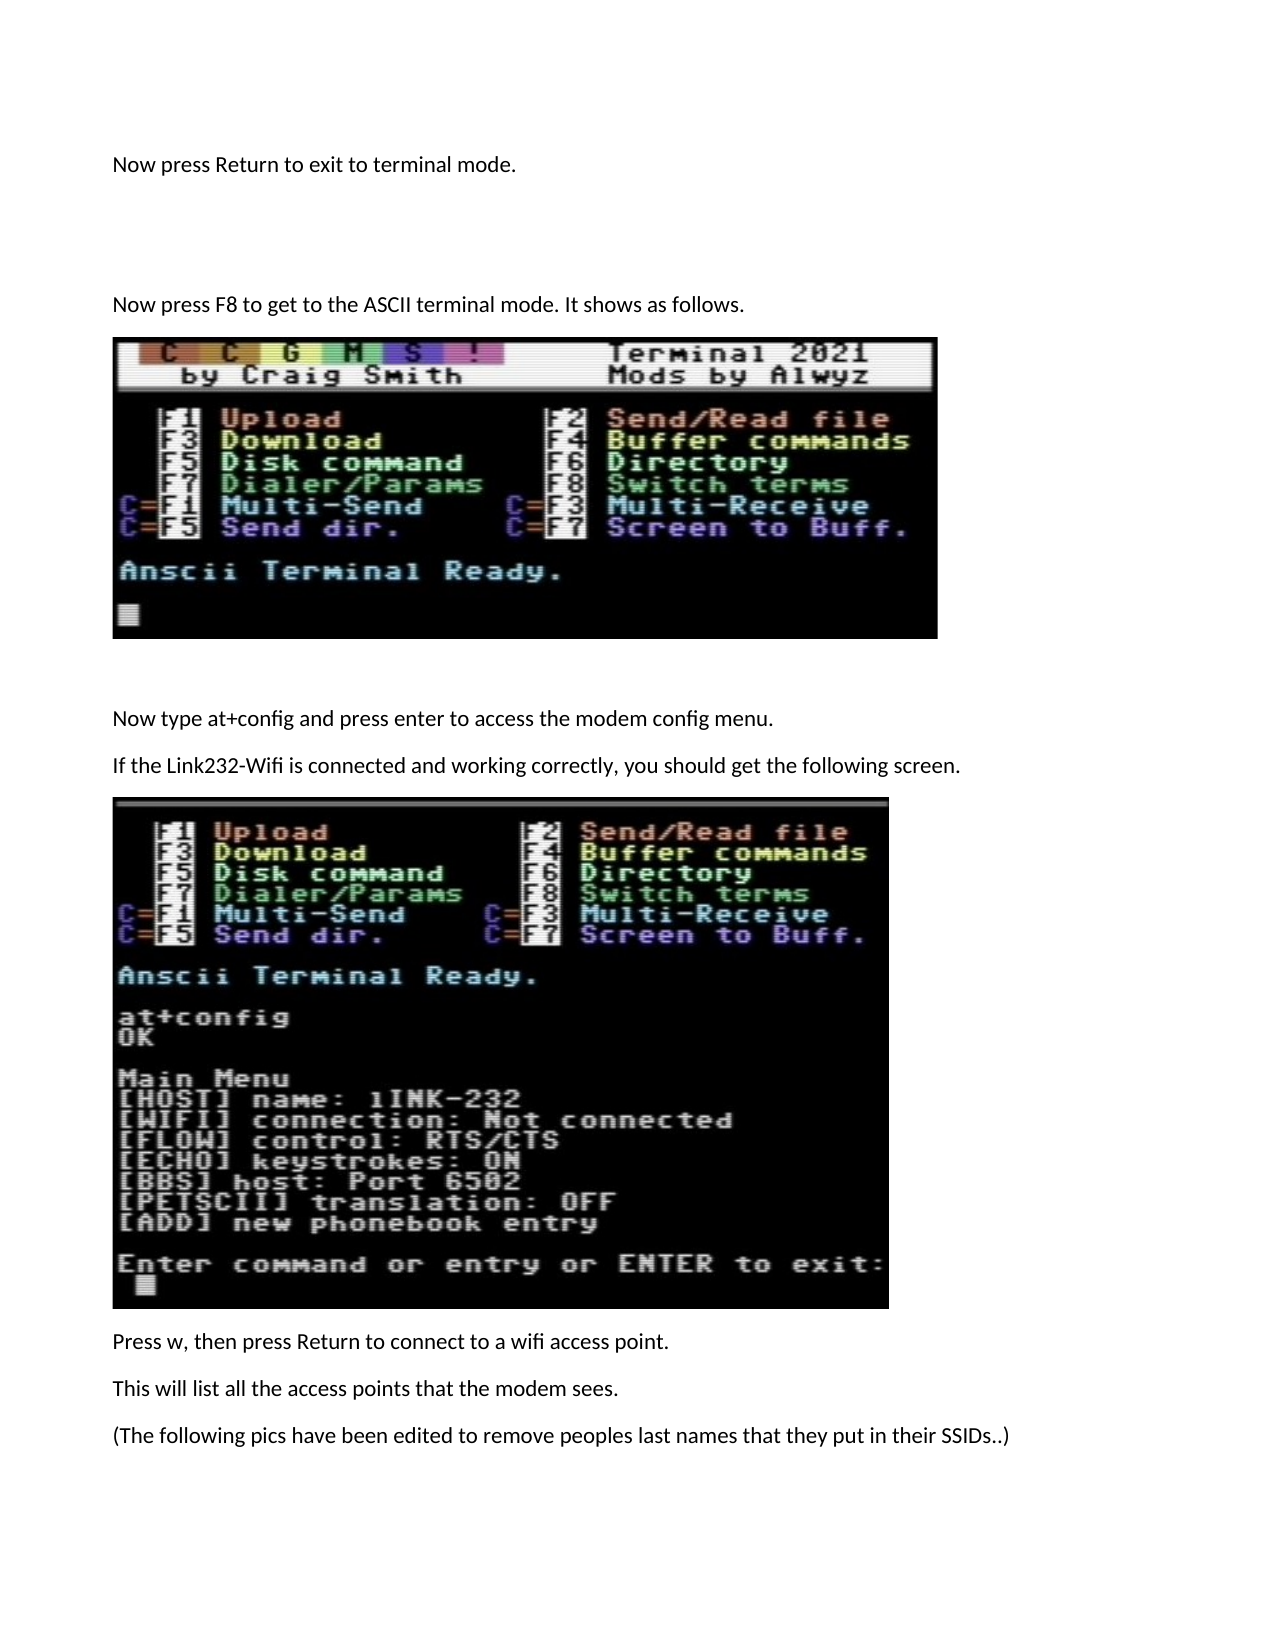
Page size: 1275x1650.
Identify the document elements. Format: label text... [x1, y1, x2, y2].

text Press w, then press Return to connect to a wifi access point. [112, 1327, 1162, 1356]
picture [112, 797, 889, 1309]
text (The following pics have been edited to remove peoples last names that they put in their SSIDs..) [112, 1421, 1162, 1449]
text Now press F8 to get to the ASCII terminal mode. It shows as follows. [112, 291, 1162, 319]
text Now press Return to exit to terminal mode. [112, 150, 1162, 178]
text Now type at+config and press enter to access the modem config menu. [112, 704, 1162, 732]
text If the Link232-Wifi is connected and working correctly, you should get the following screen. [112, 751, 1162, 779]
picture [112, 337, 938, 639]
text This will list all the access points that the modem sees. [112, 1374, 1162, 1402]
